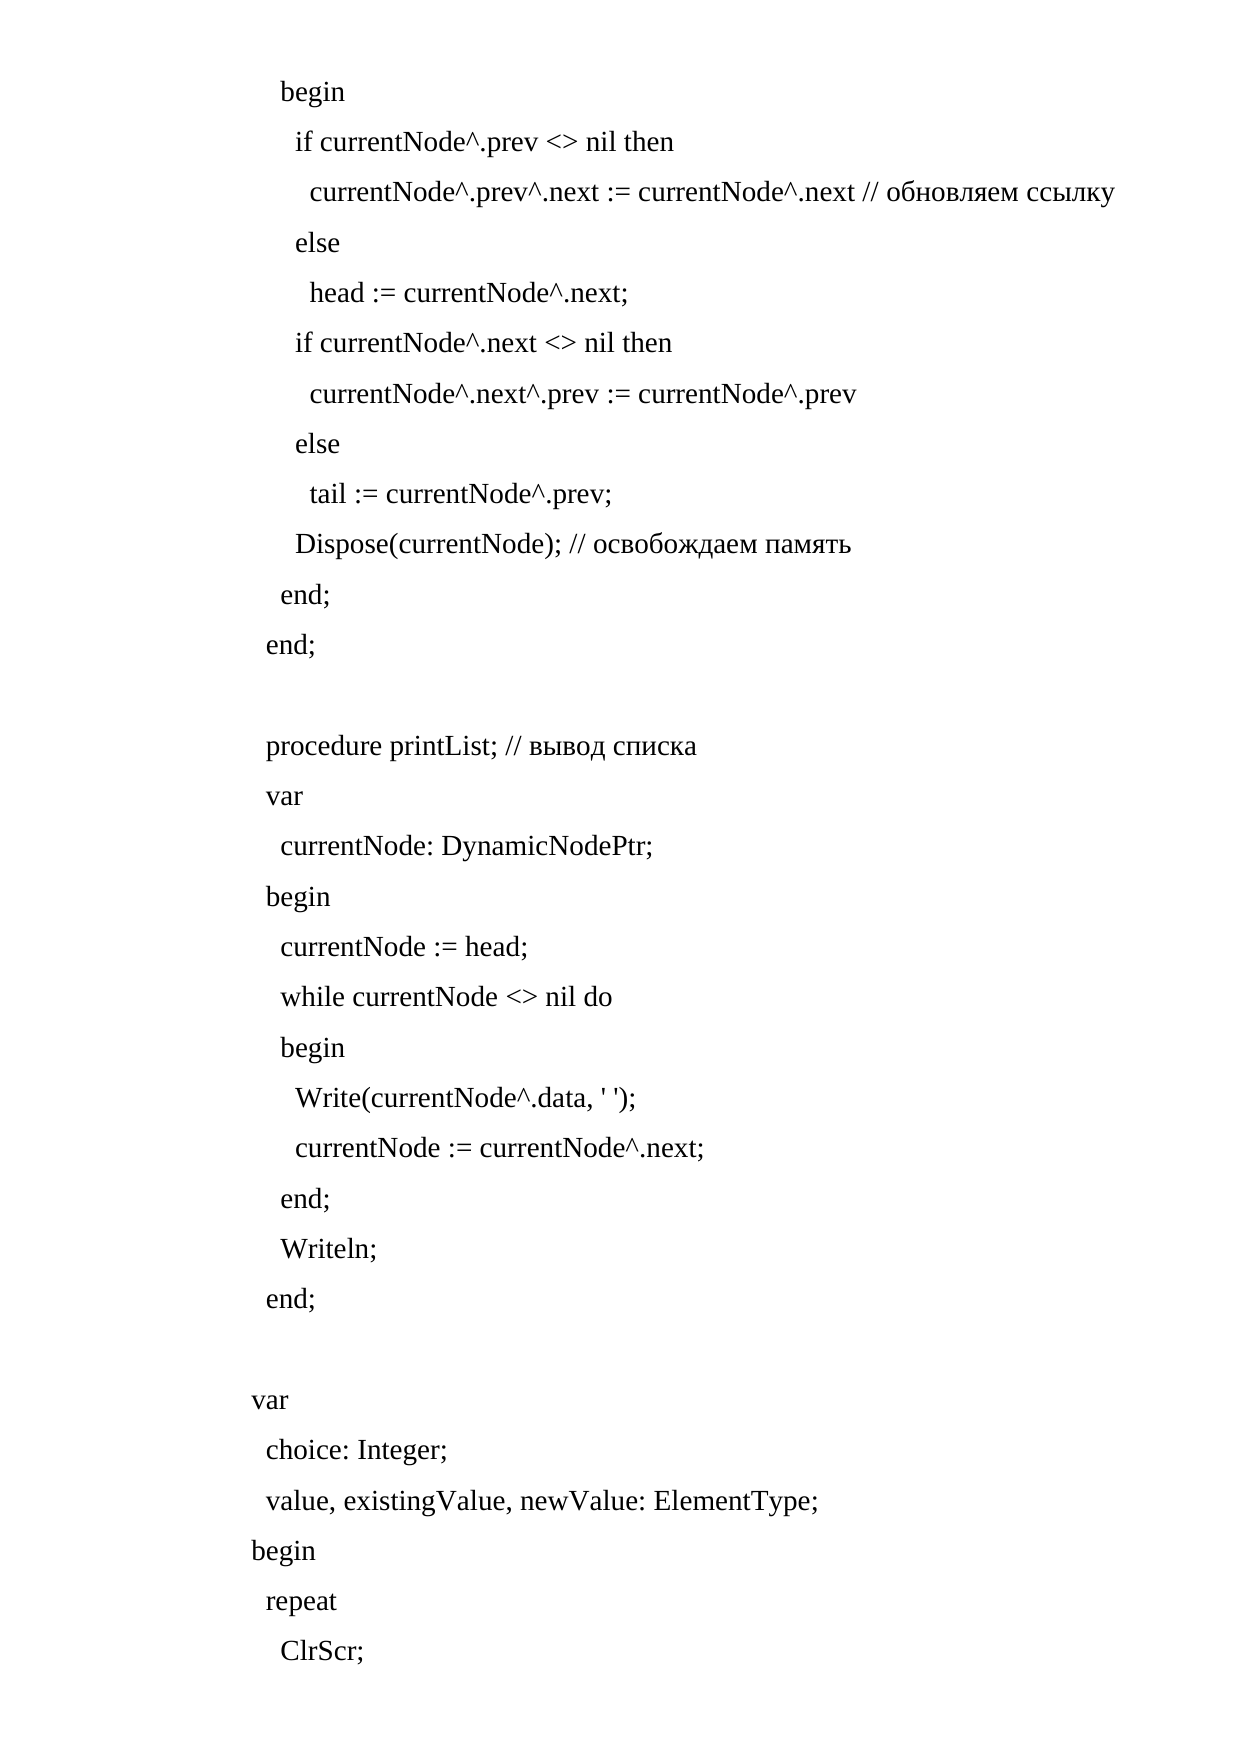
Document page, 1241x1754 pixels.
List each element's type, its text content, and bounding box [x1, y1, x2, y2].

list ClrScr; [251, 1633, 1152, 1667]
list currentNode^.prev^.next := currentNode^.next // обновляем ссылку [251, 174, 1152, 208]
list else [251, 426, 1152, 459]
list begin [251, 74, 1152, 107]
list currentNode^.next^.prev := currentNode^.prev [251, 376, 1152, 409]
list else [251, 225, 1152, 258]
list head := currentNode^.next; [251, 275, 1152, 309]
list begin [251, 1030, 1152, 1063]
list choice: Integer; [251, 1432, 1152, 1466]
list Dispose(currentNode); // освобождаем память [251, 527, 1152, 560]
list var [251, 1382, 1152, 1416]
list end; [251, 627, 1152, 661]
list Write(currentNode^.data, ' '); [251, 1080, 1152, 1114]
list begin [251, 879, 1152, 912]
list end; [251, 1281, 1152, 1315]
list var [251, 778, 1152, 812]
list currentNode := currentNode^.next; [251, 1130, 1152, 1164]
list value, existingValue, newValue: ElementType; [251, 1483, 1152, 1516]
list tail := currentNode^.prev; [251, 476, 1152, 510]
list repeat [251, 1583, 1152, 1617]
list Writeln; [251, 1231, 1152, 1264]
list currentNode := head; [251, 929, 1152, 963]
list if currentNode^.next <> nil then [251, 325, 1152, 359]
list while currentNode <> nil do [251, 979, 1152, 1013]
list procedure printList; // вывод списка [251, 728, 1152, 761]
list currentNode: DynamicNodePtr; [251, 828, 1152, 862]
list end; [251, 1181, 1152, 1214]
list end; [251, 577, 1152, 611]
list if currentNode^.prev <> nil then [251, 124, 1152, 158]
list begin [251, 1533, 1152, 1566]
